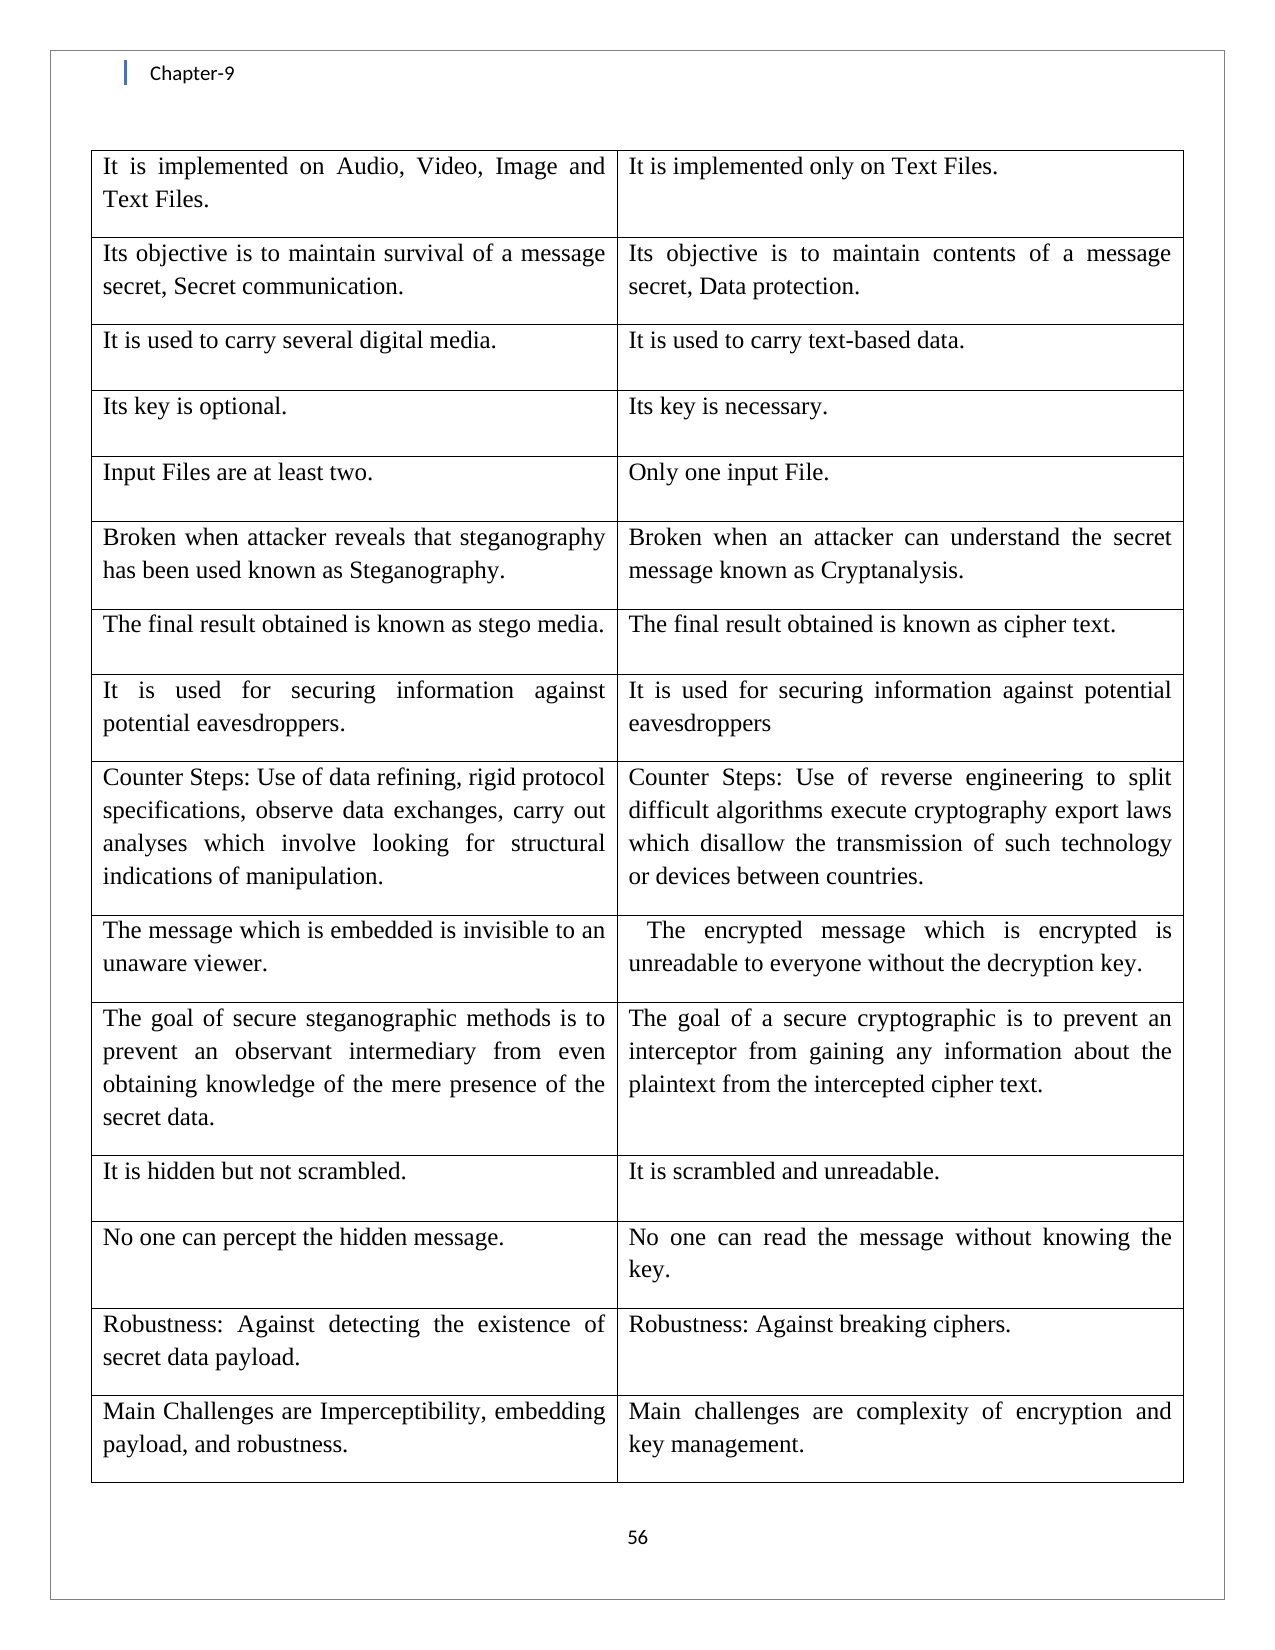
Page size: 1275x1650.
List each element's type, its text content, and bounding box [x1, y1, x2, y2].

table_cell Its key is optional. [92, 391, 617, 456]
table_cell Main challenges are complexity of encryption and key management. [618, 1396, 1183, 1482]
table_cell No one can read the message without knowing the key. [618, 1222, 1183, 1308]
table_cell The encrypted message which is encrypted is unreadable to everyone without the decryption key. [618, 916, 1183, 1002]
table_cell Its objective is to maintain survival of a message secret, Secret communication. [92, 238, 617, 324]
table_cell It is scrambled and unreadable. [618, 1156, 1183, 1221]
table_cell Only one input File. [618, 457, 1183, 521]
table_cell Main Challenges are Imperceptibility, embedding payload, and robustness. [92, 1396, 617, 1482]
table_cell The final result obtained is known as cipher text. [618, 610, 1183, 674]
table_cell Input Files are at least two. [92, 457, 617, 521]
table_cell Its key is necessary. [618, 391, 1183, 456]
table_cell Counter Steps: Use of reverse engineering to split difficult algorithms execute cryptography export laws which disallow the transmission of such technology or devices between countries. [618, 762, 1183, 914]
table_cell No one can percept the hidden message. [92, 1222, 617, 1308]
table_cell The message which is embedded is invisible to an unaware viewer. [92, 916, 617, 1002]
table_cell Robustness: Against detecting the existence of secret data payload. [92, 1309, 617, 1395]
table_cell It is used for securing information against potential eavesdroppers [618, 675, 1183, 761]
table_cell Counter Steps: Use of data refining, rigid protocol specifications, observe data exchanges, carry out analyses which involve looking for structural indications of manipulation. [92, 762, 617, 914]
table_cell The goal of a secure cryptographic is to prevent an interceptor from gaining any information about the plaintext from the intercepted cipher text. [618, 1003, 1183, 1155]
table_cell It is hidden but not scrambled. [92, 1156, 617, 1221]
table_cell The final result obtained is known as stego media. [92, 610, 617, 674]
table_cell Broken when attacker reveals that steganography has been used known as Steganography. [92, 522, 617, 608]
table_cell Robustness: Against breaking ciphers. [618, 1309, 1183, 1395]
table_cell It is used for securing information against potential eavesdroppers. [92, 675, 617, 761]
table_cell Broken when an attacker can understand the secret message known as Cryptanalysis. [618, 522, 1183, 608]
table_cell It is implemented on Audio, Video, Image and Text Files. [92, 151, 617, 237]
table_cell It is used to carry several digital media. [92, 325, 617, 390]
table_cell It is used to carry text-based data. [618, 325, 1183, 390]
table_cell It is implemented only on Text Files. [618, 151, 1183, 237]
table_cell The goal of secure steganographic methods is to prevent an observant intermediary from even obtaining knowledge of the mere presence of the secret data. [92, 1003, 617, 1155]
table_cell Its objective is to maintain contents of a message secret, Data protection. [618, 238, 1183, 324]
